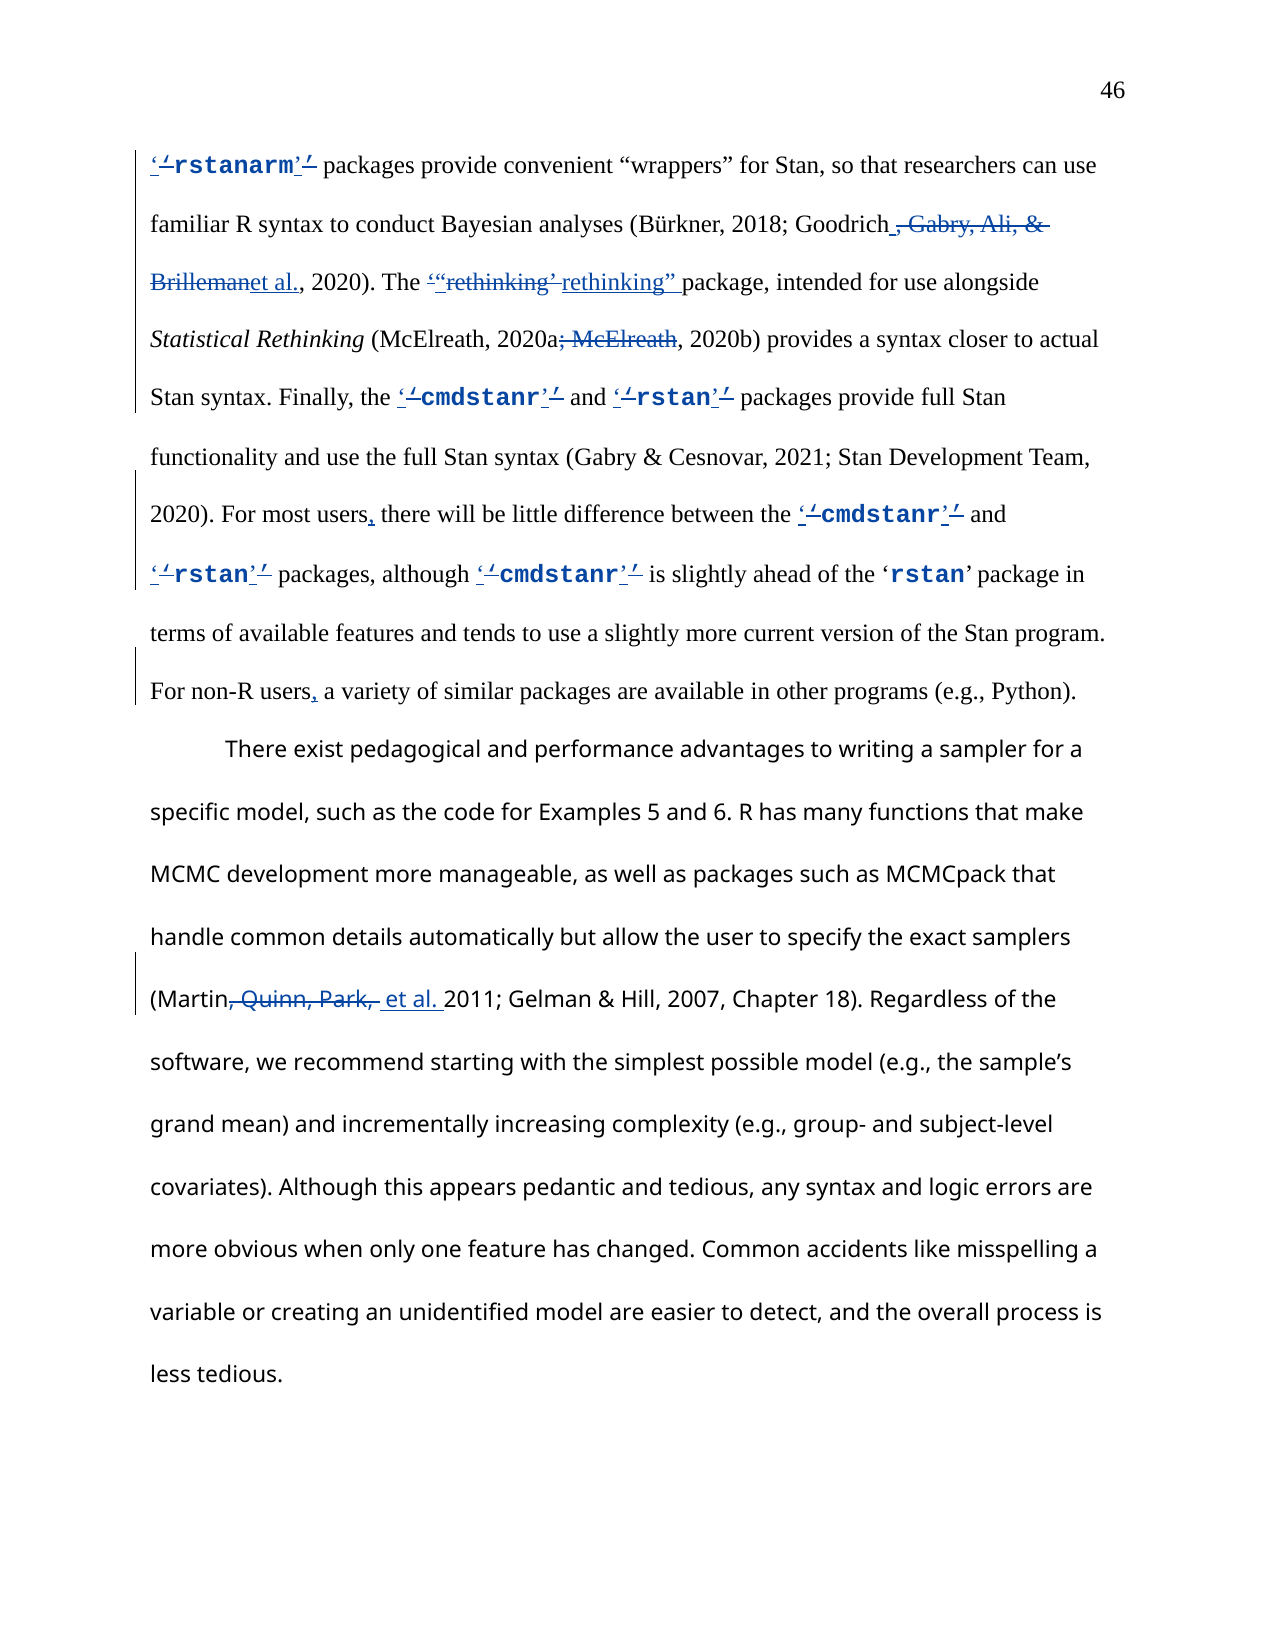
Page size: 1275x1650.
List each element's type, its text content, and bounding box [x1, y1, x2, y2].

text There exist pedagogical and performance advantages to writing a sampler for a specific model, such as the code for Examples 5 and 6. R has many functions that make MCMC development more manageable, as well as packages such as MCMCpack that handle common details automatically but allow the user to specify the exact samplers (Martin2011; Gelman & Hill, 2007, Chapter 18). Regardless of the software, we recommend starting with the simplest possible model (e.g., the sample’s grand mean) and incrementally increasing complexity (e.g., group- and subject-level covariates). Although this appears pedantic and tedious, any syntax and logic errors are more obvious when only one feature has changed. Common accidents like misspelling a variable or creating an unidentiﬁed model are easier to detect, and the overall process is less tedious. [150, 733, 1125, 1389]
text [150, 150, 1125, 704]
